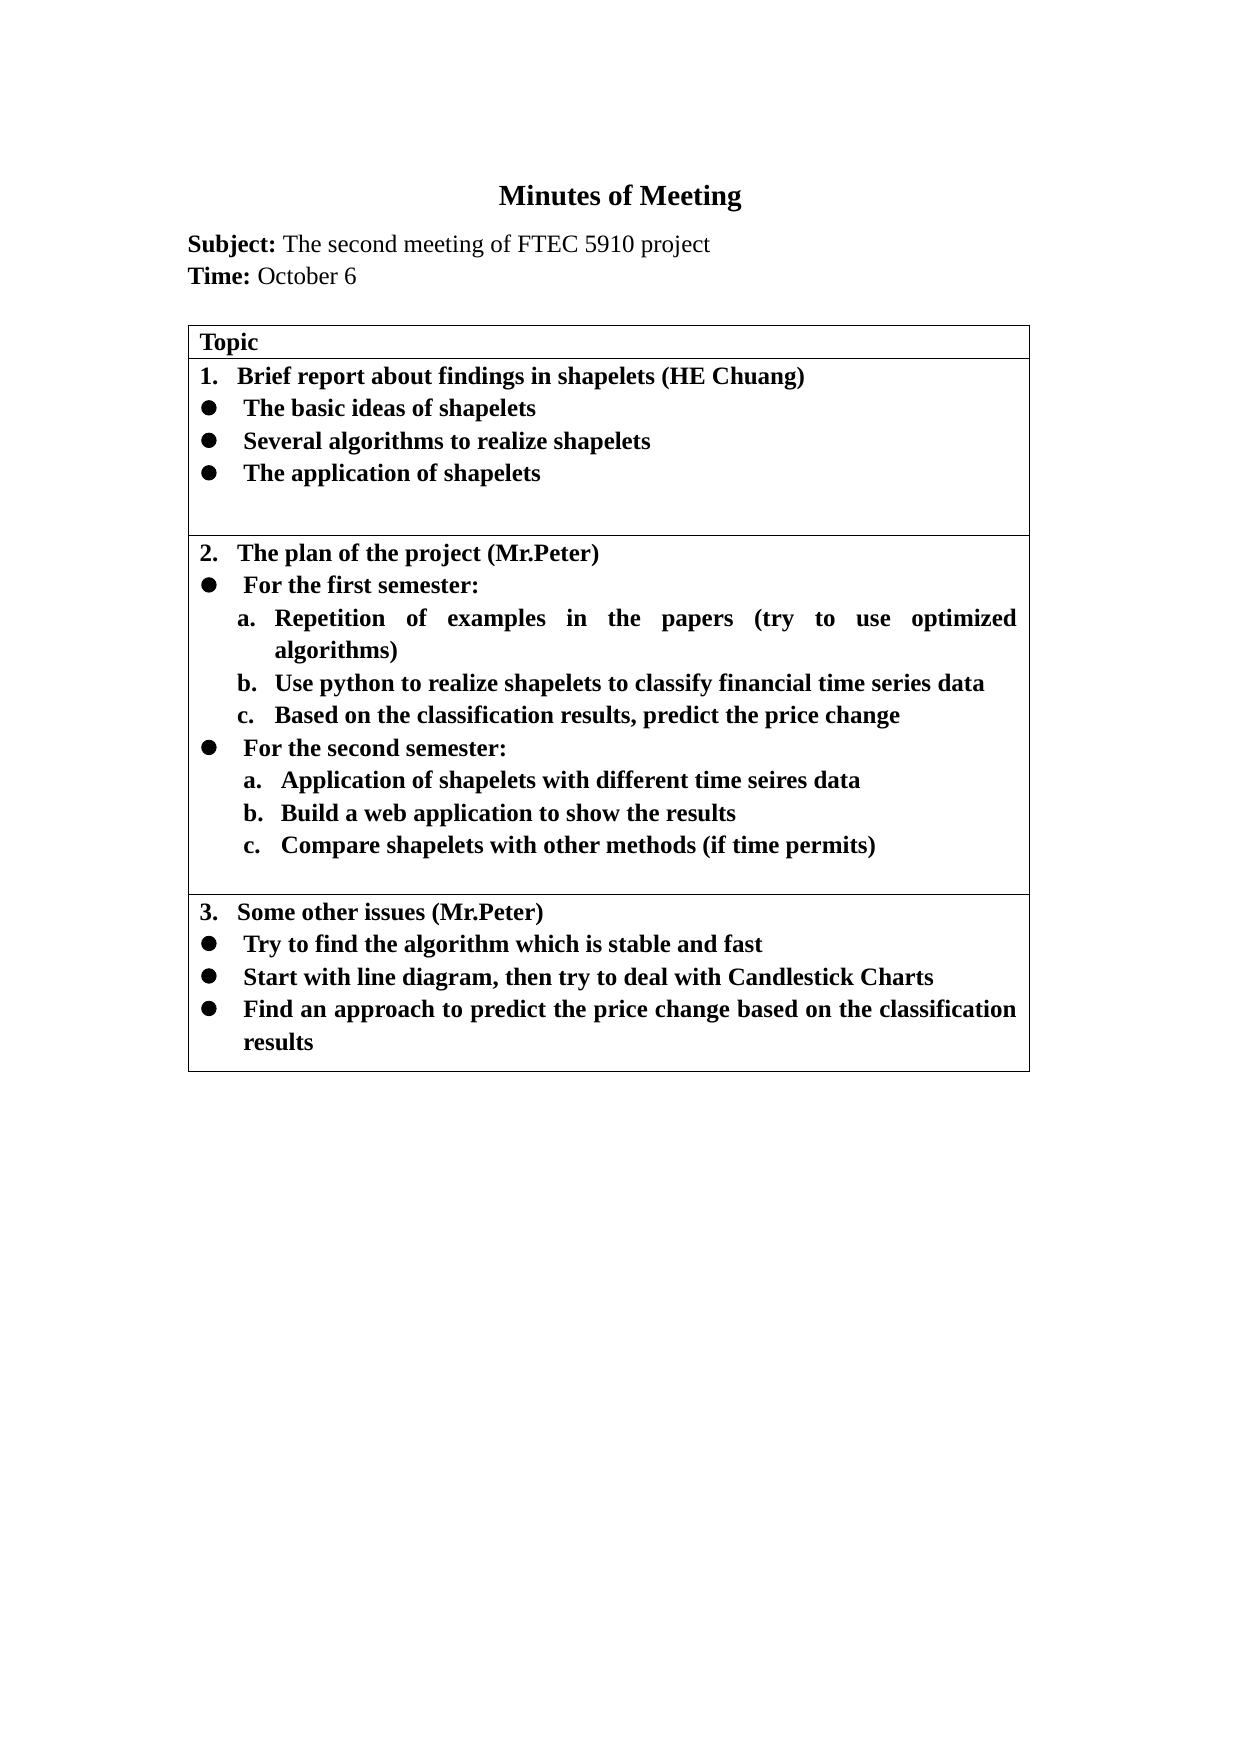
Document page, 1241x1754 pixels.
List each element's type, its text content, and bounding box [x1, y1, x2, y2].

table_cell Brief report about findings in shapelets (HE Chuang) The basic ideas of shapelets Several algorithms to realize shapelets The application of shapelets [189, 359, 1029, 535]
table_cell The plan of the project (Mr.Peter) For the first semester: Repetition of examples in the papers (try to use optimized algorithms) Use python to realize shapelets to classify financial time series data Based on the classification results, predict the price change For the second semester: Application of shapelets with different time seires data Build a web application to show the results Compare shapelets with other methods (if time permits) [189, 536, 1029, 894]
table_header Topic [189, 326, 1029, 358]
table_cell Some other issues (Mr.Peter) Try to find the algorithm which is stable and fast Start with line diagram, then try to deal with Candlestick Charts Find an approach to predict the price change based on the classification results [189, 895, 1029, 1071]
text Minutes of Meeting [187, 162, 1053, 227]
text Subject: The second meeting of FTEC 5910 project [187, 227, 1053, 259]
text Time: October 6 [187, 259, 1053, 292]
